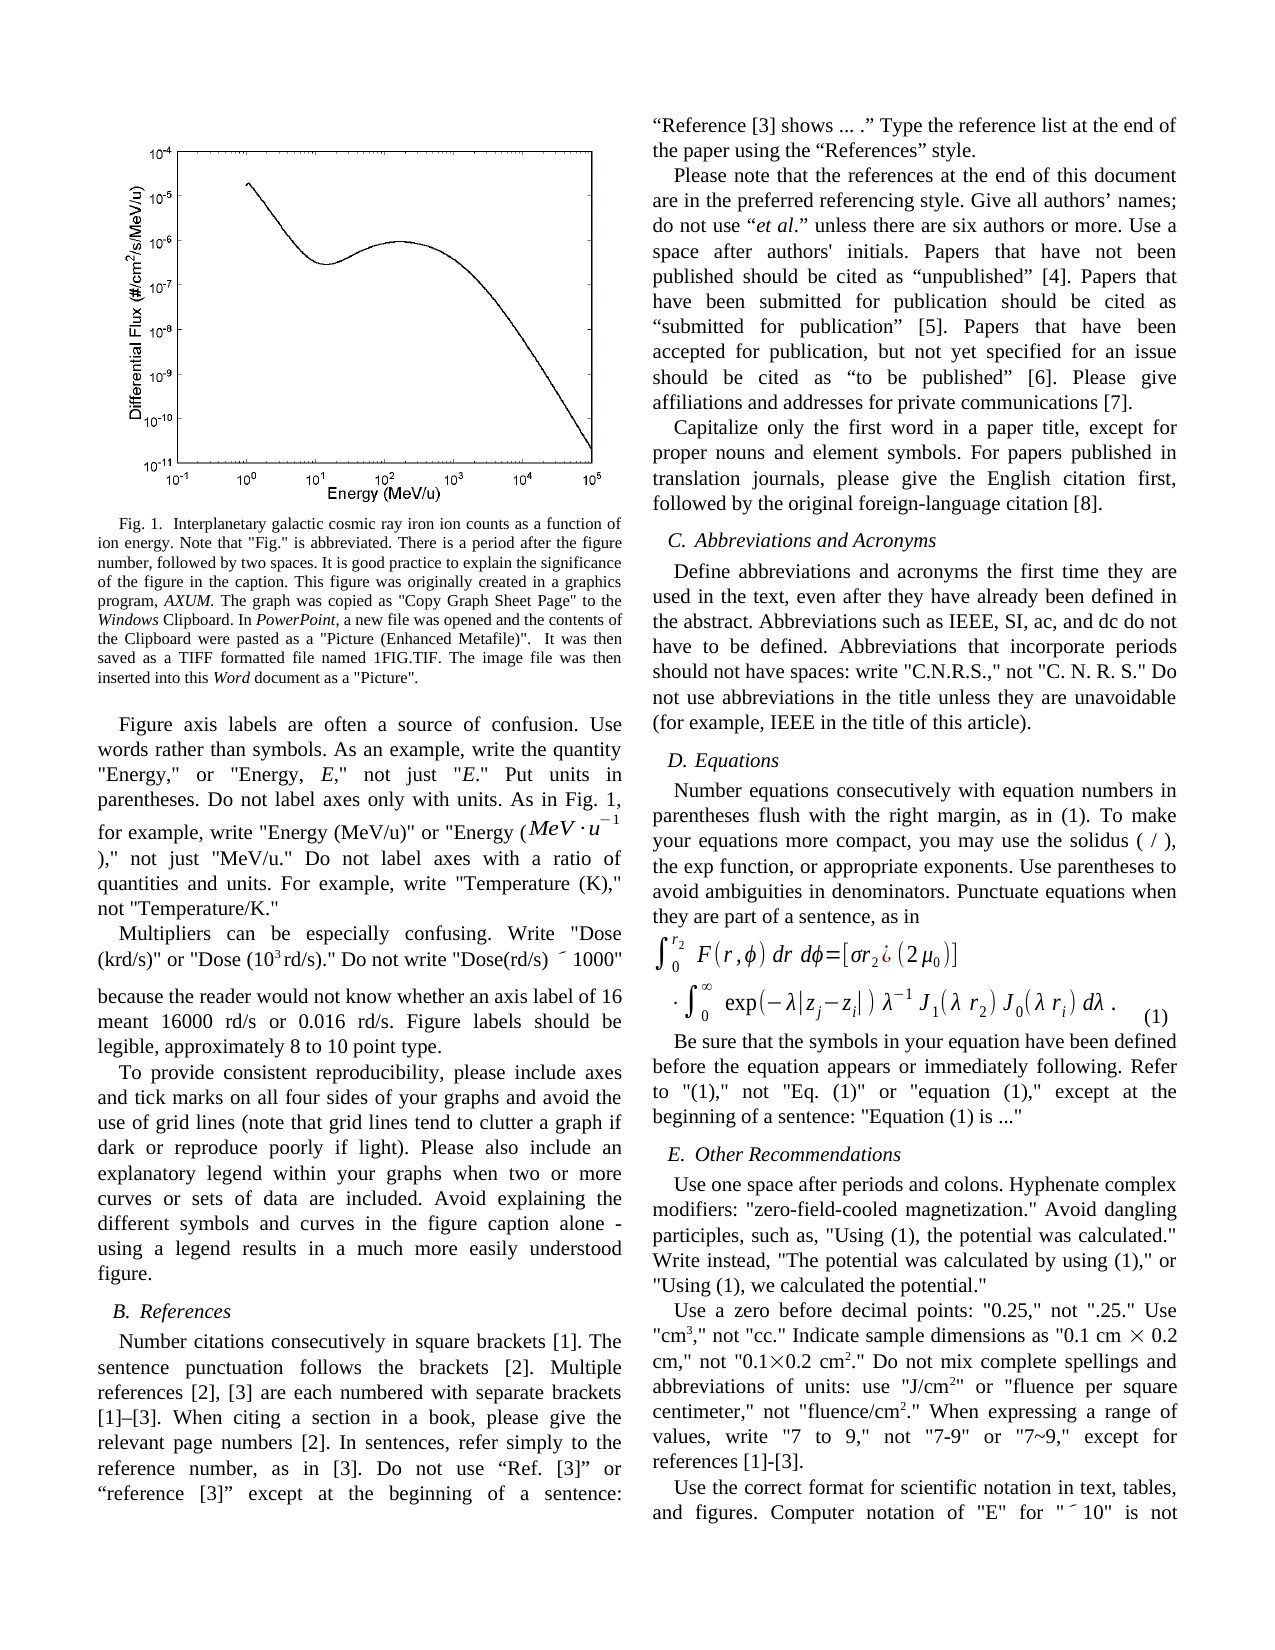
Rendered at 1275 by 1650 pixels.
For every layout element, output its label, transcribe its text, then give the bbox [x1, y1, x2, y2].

subtitle Equations [667, 748, 1177, 772]
text To provide consistent reproducibility, please include axes and tick marks on all four sides of your graphs and avoid the use of grid lines (note that grid lines tend to clutter a graph if dark or reproduce poorly if light). Please also include an explanatory legend within your graphs when two or more curves or sets of data are included. Avoid explaining the different symbols and curves in the figure caption alone - using a legend results in a much more easily understood figure. [97, 1060, 622, 1285]
subtitle Abbreviations and Acronyms [667, 528, 1177, 552]
text Number equations consecutively with equation numbers in parentheses flush with the right margin, as in (1). To make your equations more compact, you may use the solidus ( / ), the exp function, or appropriate exponents. Use parentheses to avoid ambiguities in denominators. Punctuate equations when they are part of a sentence, as in [652, 778, 1177, 928]
text Use one space after periods and colons. Hyphenate complex modifiers: "zero-field-cooled magnetization." Avoid dangling participles, such as, "Using (1), the potential was calculated." Write instead, "The potential was calculated by using (1)," or "Using (1), we calculated the potential." [652, 1172, 1177, 1297]
text Fig. 1. Interplanetary galactic cosmic ray iron ion counts as a function of ion energy. Note that "Fig." is abbreviated. There is a period after the figure number, followed by two spaces. It is good practice to explain the significance of the figure in the caption. This figure was originally created in a graphics program, AXUM. The graph was copied as "Copy Graph Sheet Page" to the Windows Clipboard. In PowerPoint, a new file was opened and the contents of the Clipboard were pasted as a "Picture (Enhanced Metafile)". It was then saved as a TIFF formatted file named 1FIG.TIF. The image file was then inserted into this Word document as a "Picture". [97, 514, 622, 687]
text Please note that the references at the end of this document are in the preferred referencing style. Give all authors’ names; do not use “et al.” unless there are six authors or more. Use a space after authors' initials. Papers that have not been published should be cited as “unpublished” [4]. Papers that have been submitted for publication should be cited as “submitted for publication” [5]. Papers that have been accepted for publication, but not yet specified for an issue should be cited as “to be published” [6]. Please give affiliations and addresses for private communications [7]. [652, 163, 1177, 414]
text Use a zero before decimal points: "0.25," not ".25." Use "cm3," not "cc." Indicate sample dimensions as "0.1 cm 0.2 cm," not "0.10.2 cm2." Do not mix complete spellings and abbreviations of units: use "J/cm2" or "fluence per square centimeter," not "fluence/cm2." When expressing a range of values, write "7 to 9," not "7-9" or "7~9," except for references [1]-[3]. [652, 1298, 1177, 1473]
text (1) [652, 929, 1177, 1028]
text Be sure that the symbols in your equation have been defined before the equation appears or immediately following. Refer to "(1)," not "Eq. (1)" or "equation (1)," except at the beginning of a sentence: "Equation (1) is ..." [652, 1028, 1177, 1128]
text Figure axis labels are often a source of confusion. Use words rather than symbols. As an example, write the quantity "Energy," or "Energy, E," not just "E." Put units in parentheses. Do not label axes only with units. As in Fig. 1, for example, write "Energy (MeV/u)" or "Energy ()," not just "MeV/u." Do not label axes with a ratio of quantities and units. For example, write "Temperature (K)," not "Temperature/K." [97, 712, 622, 920]
picture [97, 112, 631, 513]
subtitle References [112, 1299, 622, 1323]
subtitle Other Recommendations [667, 1142, 1177, 1166]
text Capitalize only the first word in a paper title, except for proper nouns and element symbols. For papers published in translation journals, please give the English citation first, followed by the original foreign-language citation [8]. [652, 415, 1177, 515]
text Multipliers can be especially confusing. Write "Dose (krd/s)" or "Dose (103 rd/s)." Do not write "Dose(rd/s) 1000" because the reader would not know whether an axis label of 16 meant 16000 rd/s or 0.016 rd/s. Figure labels should be legible, approximately 8 to 10 point type. [97, 921, 622, 1058]
text Number citations consecutively in square brackets [1]. The sentence punctuation follows the brackets [2]. Multiple references [2], [3] are each numbered with separate brackets [1]–[3]. When citing a section in a book, please give the relevant page numbers [2]. In sentences, refer simply to the reference number, as in [3]. Do not use “Ref. [3]” or “reference [3]” except at the beginning of a sentence: “Reference [3] shows ... .” Type the reference list at the end of the paper using the “References” style. [97, 1329, 622, 1505]
text Define abbreviations and acronyms the first time they are used in the text, even after they have already been defined in the abstract. Abbreviations such as IEEE, SI, ac, and dc do not have to be defined. Abbreviations that incorporate periods should not have spaces: write "C.N.R.S.," not "C. N. R. S." Do not use abbreviations in the title unless they are unavoidable (for example, IEEE in the title of this article). [652, 559, 1177, 734]
